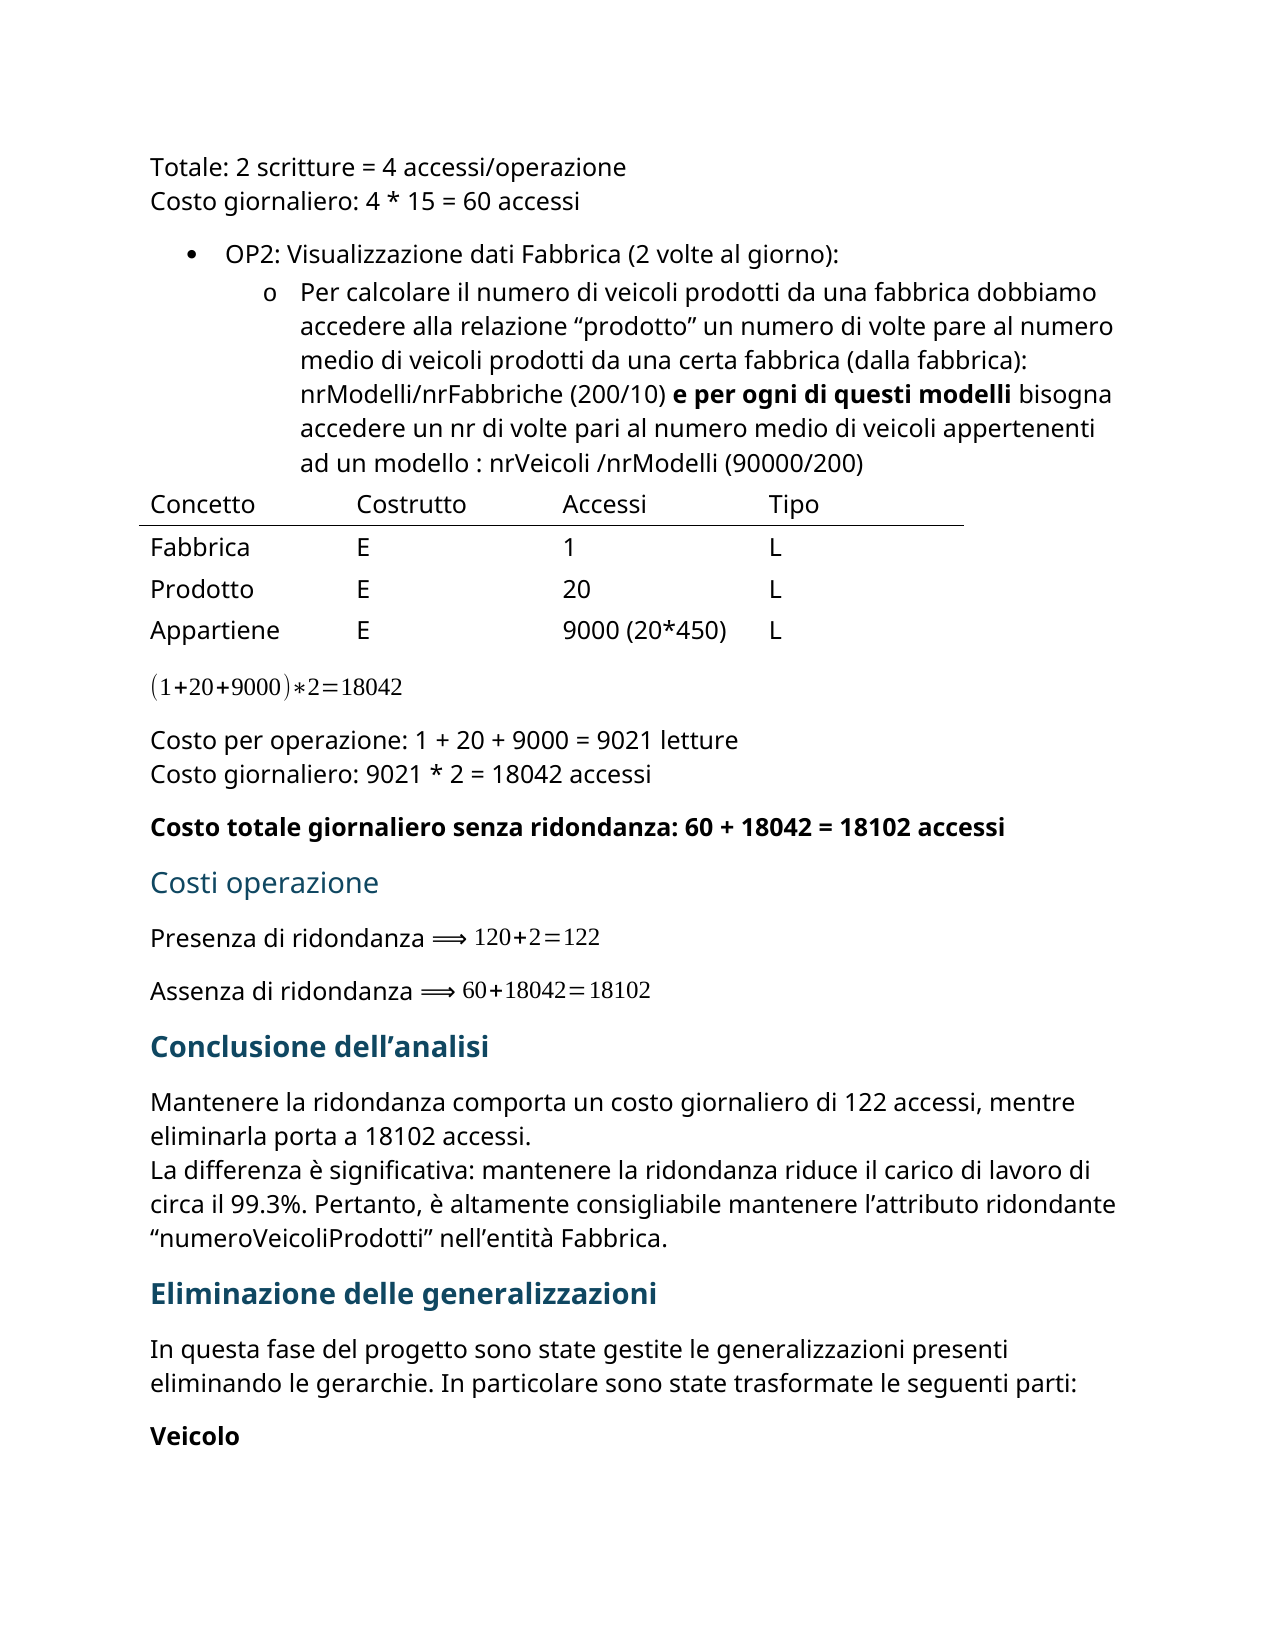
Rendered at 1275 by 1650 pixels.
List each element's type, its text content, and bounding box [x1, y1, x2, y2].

table_cell Prodotto [139, 568, 345, 609]
text In questa fase del progetto sono state gestite le generalizzazioni presenti eliminando le gerarchie. In particolare sono state trasformate le seguenti parti: [150, 1332, 1125, 1400]
table_cell L [758, 609, 964, 651]
subtitle Conclusione dell’analisi [150, 1026, 1125, 1066]
subtitle Eliminazione delle generalizzazioni [150, 1274, 1125, 1313]
table_cell 20 [551, 568, 757, 609]
table_cell L [758, 568, 964, 609]
text Mantenere la ridondanza comporta un costo giornaliero di 122 accessi, mentre eliminarla porta a 18102 accessi. La differenza è significativa: mantenere la ridondanza riduce il carico di lavoro di circa il 99.3%. Pertanto, è altamente consigliabile mantenere l’attributo ridondante “numeroVeicoliProdotti” nell’entità Fabbrica. [150, 1084, 1125, 1255]
subtitle Costi operazione [150, 862, 1125, 902]
table_cell E [345, 526, 551, 568]
text Costo totale giornaliero senza ridondanza: 60 + 18042 = 18102 accessi [150, 809, 1125, 843]
table_cell E [345, 609, 551, 651]
table_cell E [345, 568, 551, 609]
text Costo per operazione: 1 + 20 + 9000 = 9021 letture Costo giornaliero: 9021 * 2 = 18042 accessi [150, 722, 1125, 791]
text Totale: 2 scritture = 4 accessi/operazione Costo giornaliero: 4 * 15 = 60 accessi [150, 150, 1125, 218]
table_cell L [758, 526, 964, 568]
text Presenza di ridondanza ⟹ [150, 921, 1125, 954]
table_header Accessi [551, 483, 757, 524]
table_cell Appartiene [139, 609, 345, 651]
list OP2: Visualizzazione dati Fabbrica (2 volte al giorno): [187, 237, 1125, 271]
list Per calcolare il numero di veicoli prodotti da una fabbrica dobbiamo accedere alla relazione “prodotto” un numero di volte pare al numero medio di veicoli prodotti da una certa fabbrica (dalla fabbrica): nrModelli/nrFabbriche (200/10) e per ogni di questi modelli bisogna accedere un nr di volte pari al numero medio di veicoli appertenenti ad un modello : nrVeicoli /nrModelli (90000/200) [262, 275, 1125, 479]
text Veicolo [150, 1419, 1125, 1453]
table_header Concetto [139, 483, 345, 524]
table_cell 9000 (20*450) [551, 609, 757, 651]
text Assenza di ridondanza ⟹ [150, 973, 1125, 1007]
table_cell 1 [551, 526, 757, 568]
table_cell Fabbrica [139, 526, 345, 568]
table_header Tipo [758, 483, 964, 524]
table_header Costrutto [345, 483, 551, 524]
